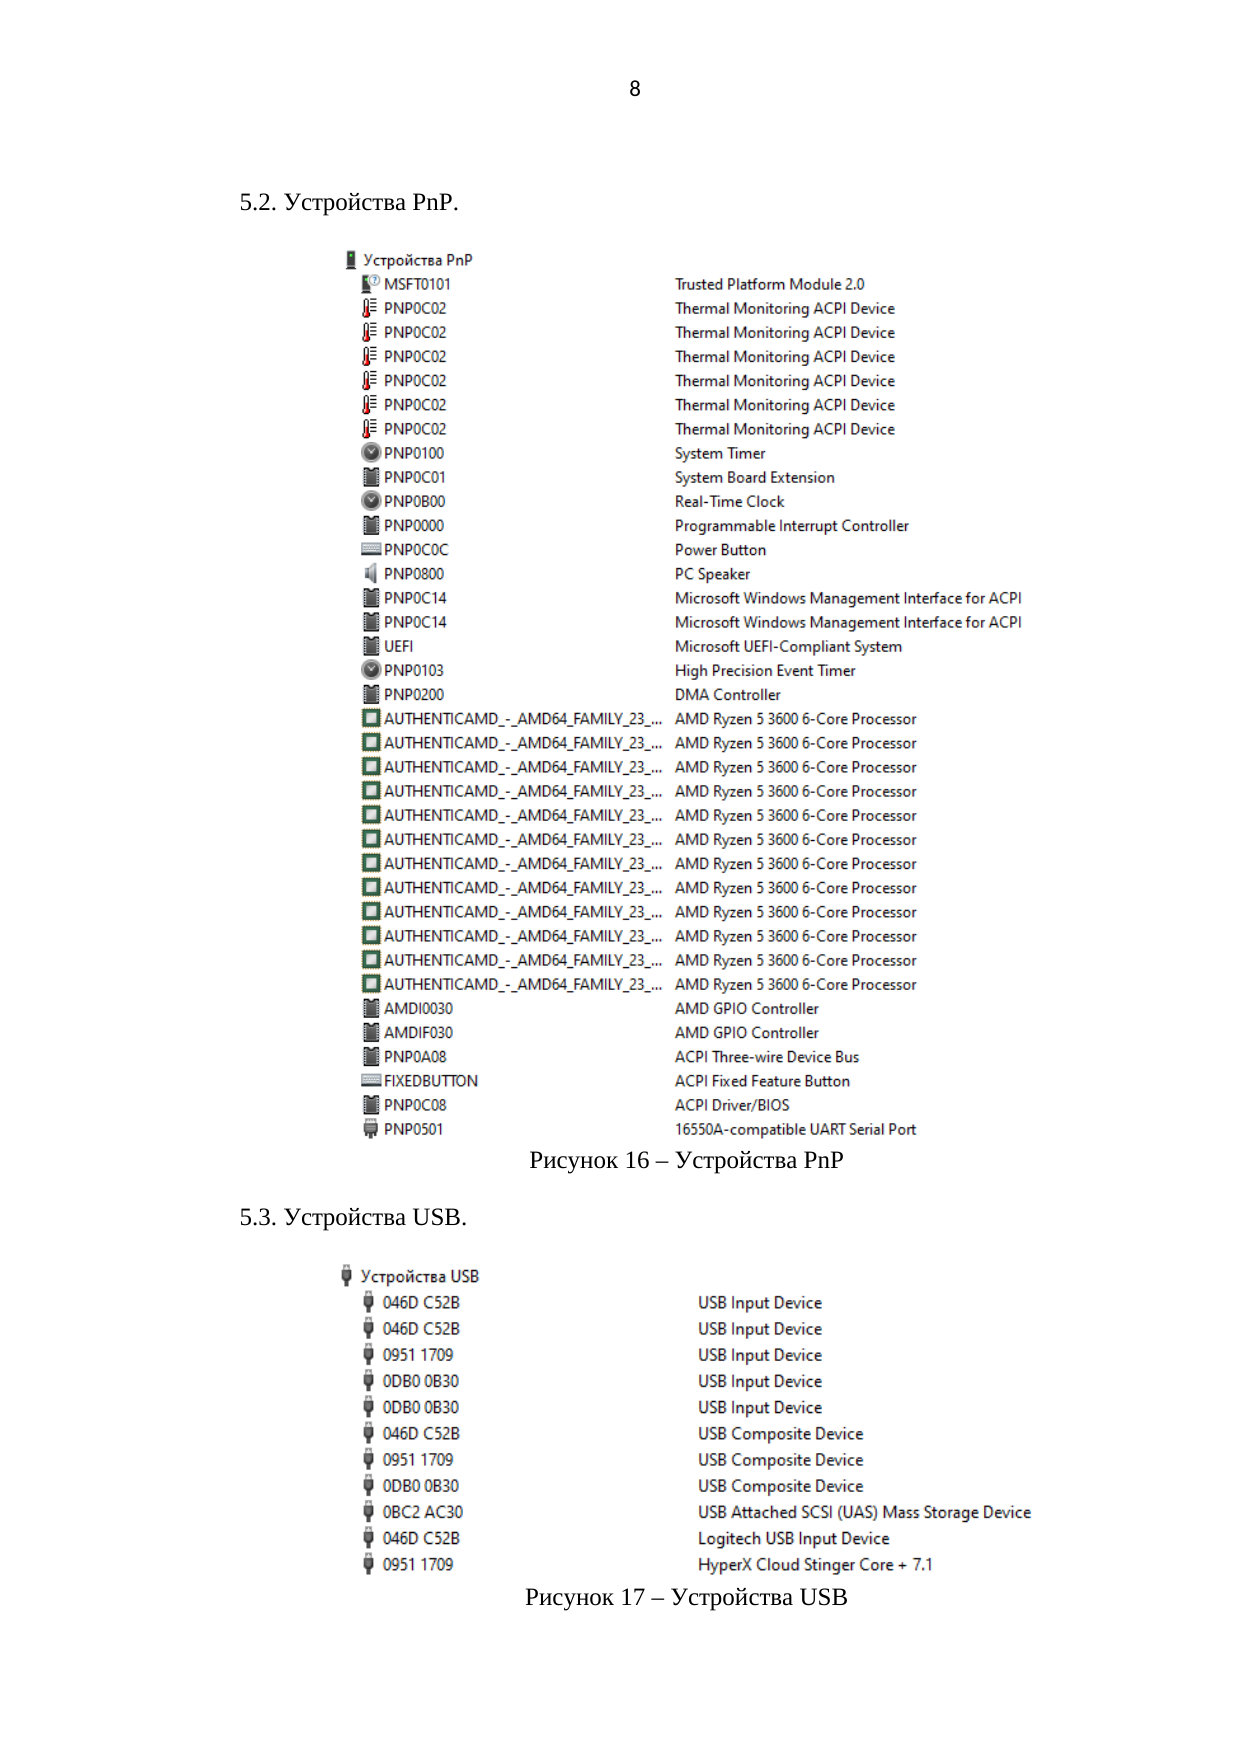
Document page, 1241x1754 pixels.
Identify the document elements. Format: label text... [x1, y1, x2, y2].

picture [341, 244, 1032, 1145]
text Рисунок 16 – Устройства PnP [148, 1145, 1152, 1173]
list Устройства PnP. [239, 187, 1152, 216]
list Устройства USB. [239, 1202, 1152, 1231]
text Рисунок 17 – Устройства USB [148, 1582, 1152, 1611]
picture [335, 1259, 1038, 1583]
